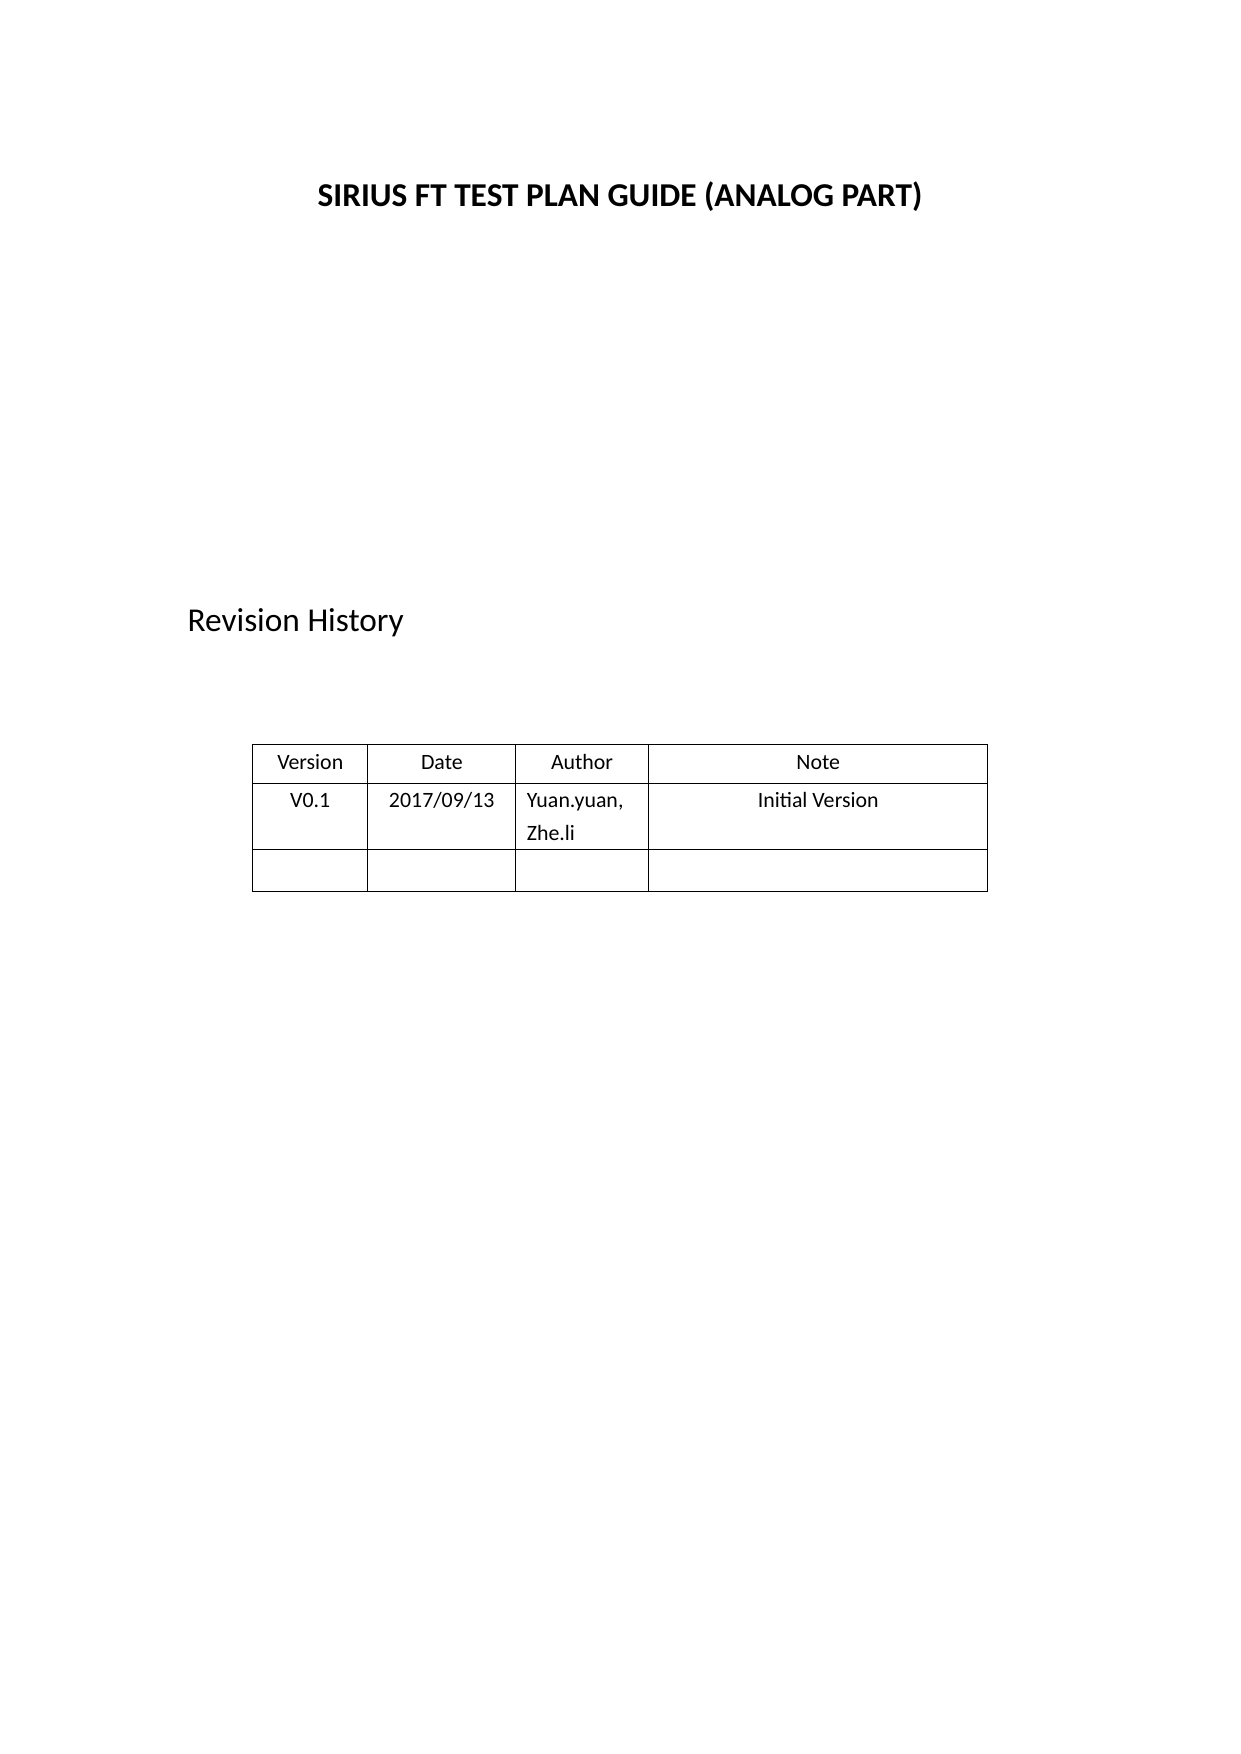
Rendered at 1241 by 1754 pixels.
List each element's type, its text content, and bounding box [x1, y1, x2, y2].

table_header Author [516, 745, 648, 782]
text SIRIUS FT TEST PLAN GUIDE (ANALOG PART) [187, 162, 1053, 227]
subtitle Revision History [187, 587, 1053, 652]
table_cell [253, 850, 367, 891]
table_cell V0.1 [253, 784, 367, 848]
table_cell Initial Version [649, 784, 987, 848]
table_cell Yuan.yuan, Zhe.li [516, 784, 648, 848]
table_cell 2017/09/13 [368, 784, 515, 848]
table_cell [516, 850, 648, 891]
table_cell [649, 850, 987, 891]
table_header Date [368, 745, 515, 782]
table_header Note [649, 745, 987, 782]
table_header Version [253, 745, 367, 782]
table_cell [368, 850, 515, 891]
